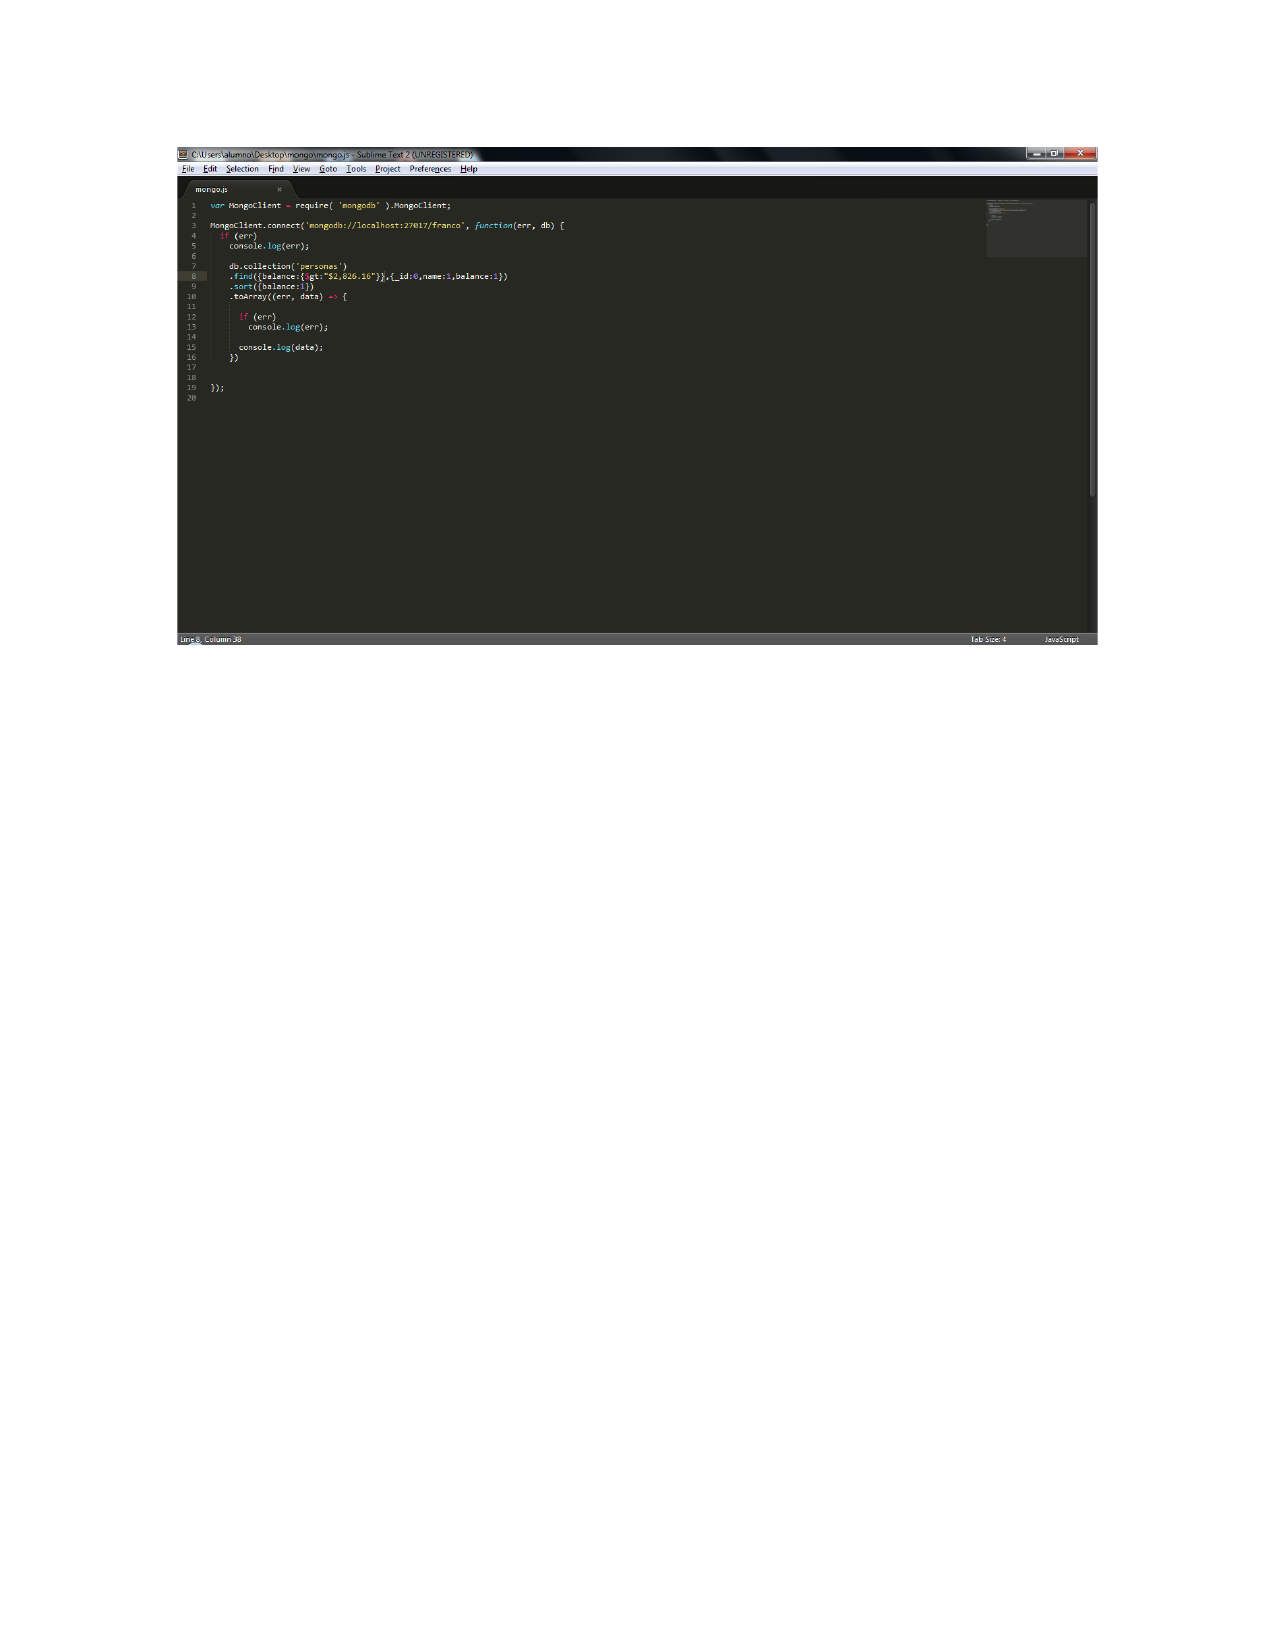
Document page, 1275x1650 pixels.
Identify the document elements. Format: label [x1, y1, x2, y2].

picture [177, 147, 1098, 645]
